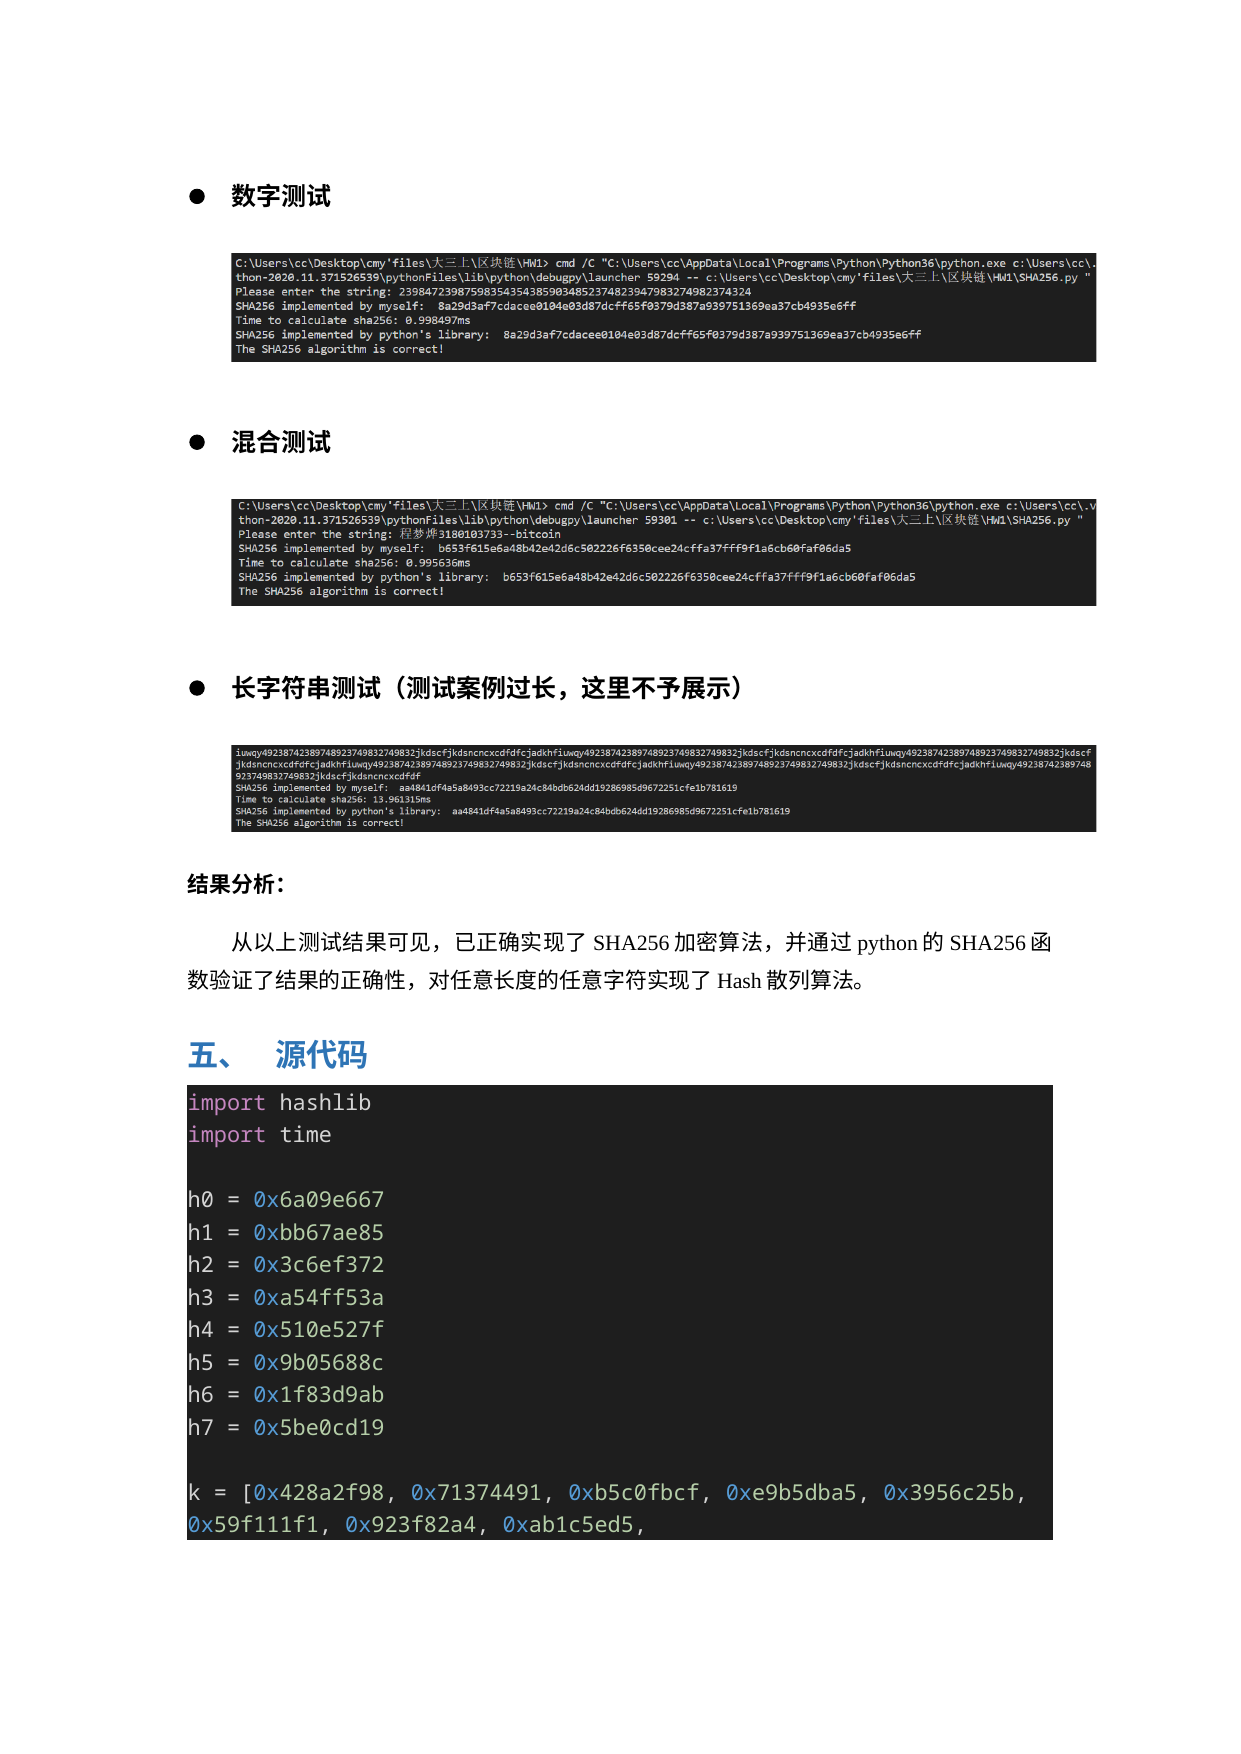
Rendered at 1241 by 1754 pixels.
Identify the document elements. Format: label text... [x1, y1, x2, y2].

list 长字符串测试（测试案例过长，这里不予展示） [187, 654, 1053, 719]
picture [231, 745, 1097, 832]
text h2 = 0x3c6ef372 [187, 1248, 1053, 1280]
text h1 = 0xbb67ae85 [187, 1215, 1053, 1248]
text import hashlib [187, 1085, 1053, 1118]
subtitle 源代码 [187, 1020, 1053, 1085]
picture [231, 499, 1097, 606]
text k = [0x428a2f98, 0x71374491, 0xb5c0fbcf, 0xe9b5dba5, 0x3956c25b, 0x59f111f1, 0x923f82a4, 0xab1c5ed5, [187, 1475, 1053, 1540]
text h6 = 0x1f83d9ab [187, 1378, 1053, 1410]
text h4 = 0x510e527f [187, 1313, 1053, 1345]
text import time [187, 1118, 1053, 1150]
text h7 = 0x5be0cd19 [187, 1410, 1053, 1443]
picture [231, 253, 1097, 362]
text 从以上测试结果可见，已正确实现了SHA256加密算法，并通过python的SHA256函数验证了结果的正确性，对任意长度的任意字符实现了Hash散列算法。 [187, 925, 1053, 995]
list 数字测试 [187, 162, 1053, 227]
text 结果分析： [187, 867, 1053, 899]
text h5 = 0x9b05688c [187, 1345, 1053, 1378]
text h0 = 0x6a09e667 [187, 1183, 1053, 1215]
text h3 = 0xa54ff53a [187, 1280, 1053, 1313]
list 混合测试 [187, 408, 1053, 473]
